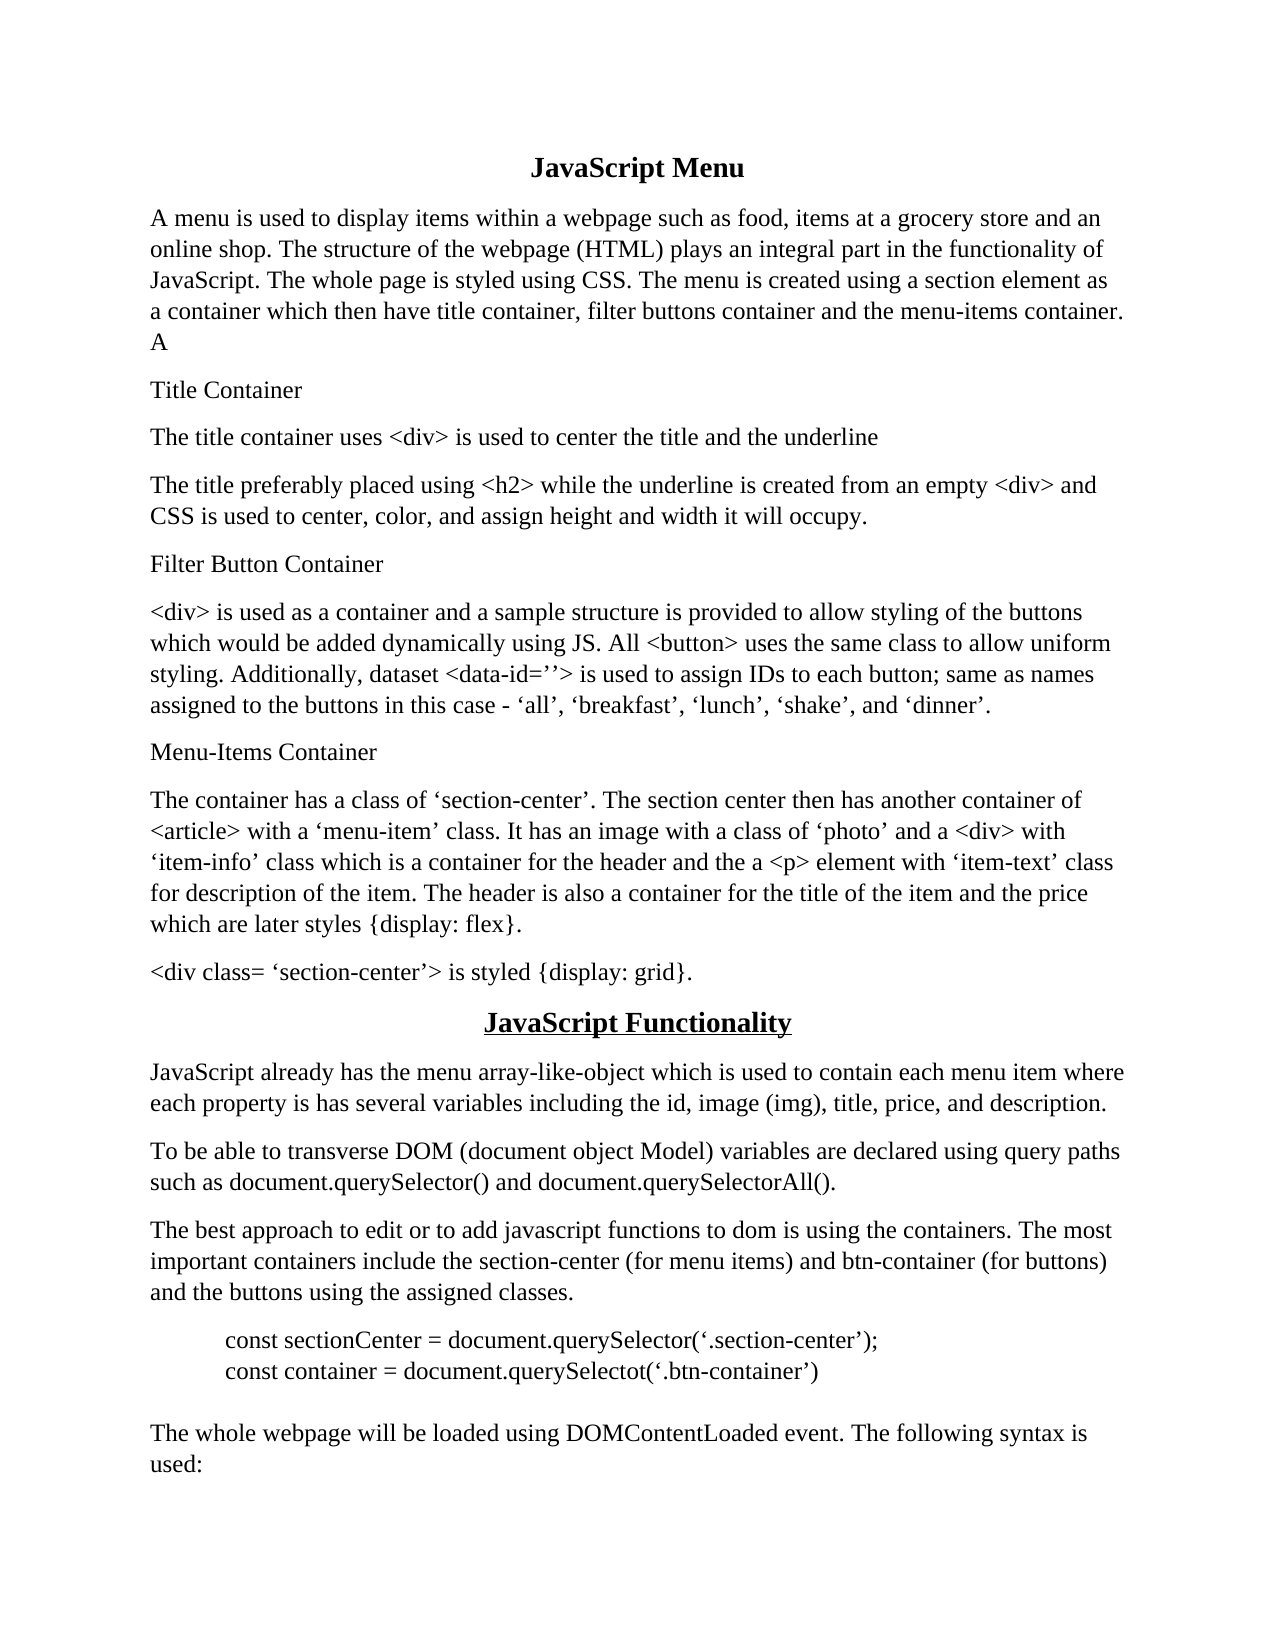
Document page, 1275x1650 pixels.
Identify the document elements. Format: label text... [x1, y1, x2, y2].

text JavaScript Menu [150, 150, 1125, 183]
text const container = document.querySelectot(‘.btn-container’) [150, 1356, 1125, 1384]
text Menu-Items Container [150, 737, 1125, 766]
text The title container uses <div> is used to center the title and the underline [150, 422, 1125, 451]
text To be able to transverse DOM (document object Model) variables are declared using query paths such as document.querySelector() and document.querySelectorAll(). [150, 1136, 1125, 1196]
text Filter Button Container [150, 549, 1125, 578]
text A menu is used to display items within a webpage such as food, items at a grocery store and an online shop. The structure of the webpage (HTML) plays an integral part in the functionality of JavaScript. The whole page is styled using CSS. The menu is created using a section element as a container which then have title container, filter buttons container and the menu-items container. A [150, 203, 1125, 356]
text JavaScript Functionality [150, 1005, 1125, 1038]
text JavaScript already has the menu array-like-object which is used to contain each menu item where each property is has several variables including the id, image (img), title, price, and description. [150, 1057, 1125, 1117]
text The best approach to edit or to add javascript functions to dom is using the containers. The most important containers include the section-center (for menu items) and btn-container (for buttons) and the buttons using the assigned classes. [150, 1215, 1125, 1306]
text <div class= ‘section-center’> is styled {display: grid}. [150, 957, 1125, 986]
text The title preferably placed using <h2> while the underline is created from an empty <div> and CSS is used to center, color, and assign height and width it will occupy. [150, 470, 1125, 530]
text Title Container [150, 375, 1125, 403]
text <div> is used as a container and a sample structure is provided to allow styling of the buttons which would be added dynamically using JS. All <button> uses the same class to allow uniform styling. Additionally, dataset <data-id=’’> is used to assign IDs to each button; same as names assigned to the buttons in this case - ‘all’, ‘breakfast’, ‘lunch’, ‘shake’, and ‘dinner’. [150, 597, 1125, 718]
text const sectionCenter = document.querySelector(‘.section-center’); [150, 1325, 1125, 1353]
text The whole webpage will be loaded using DOMContentLoaded event. The following syntax is used: [150, 1418, 1125, 1478]
text The container has a class of ‘section-center’. The section center then has another container of <article> with a ‘menu-item’ class. It has an image with a class of ‘photo’ and a <div> with ‘item-info’ class which is a container for the header and the a <p> element with ‘item-text’ class for description of the item. The header is also a container for the title of the item and the price which are later styles {display: flex}. [150, 785, 1125, 938]
